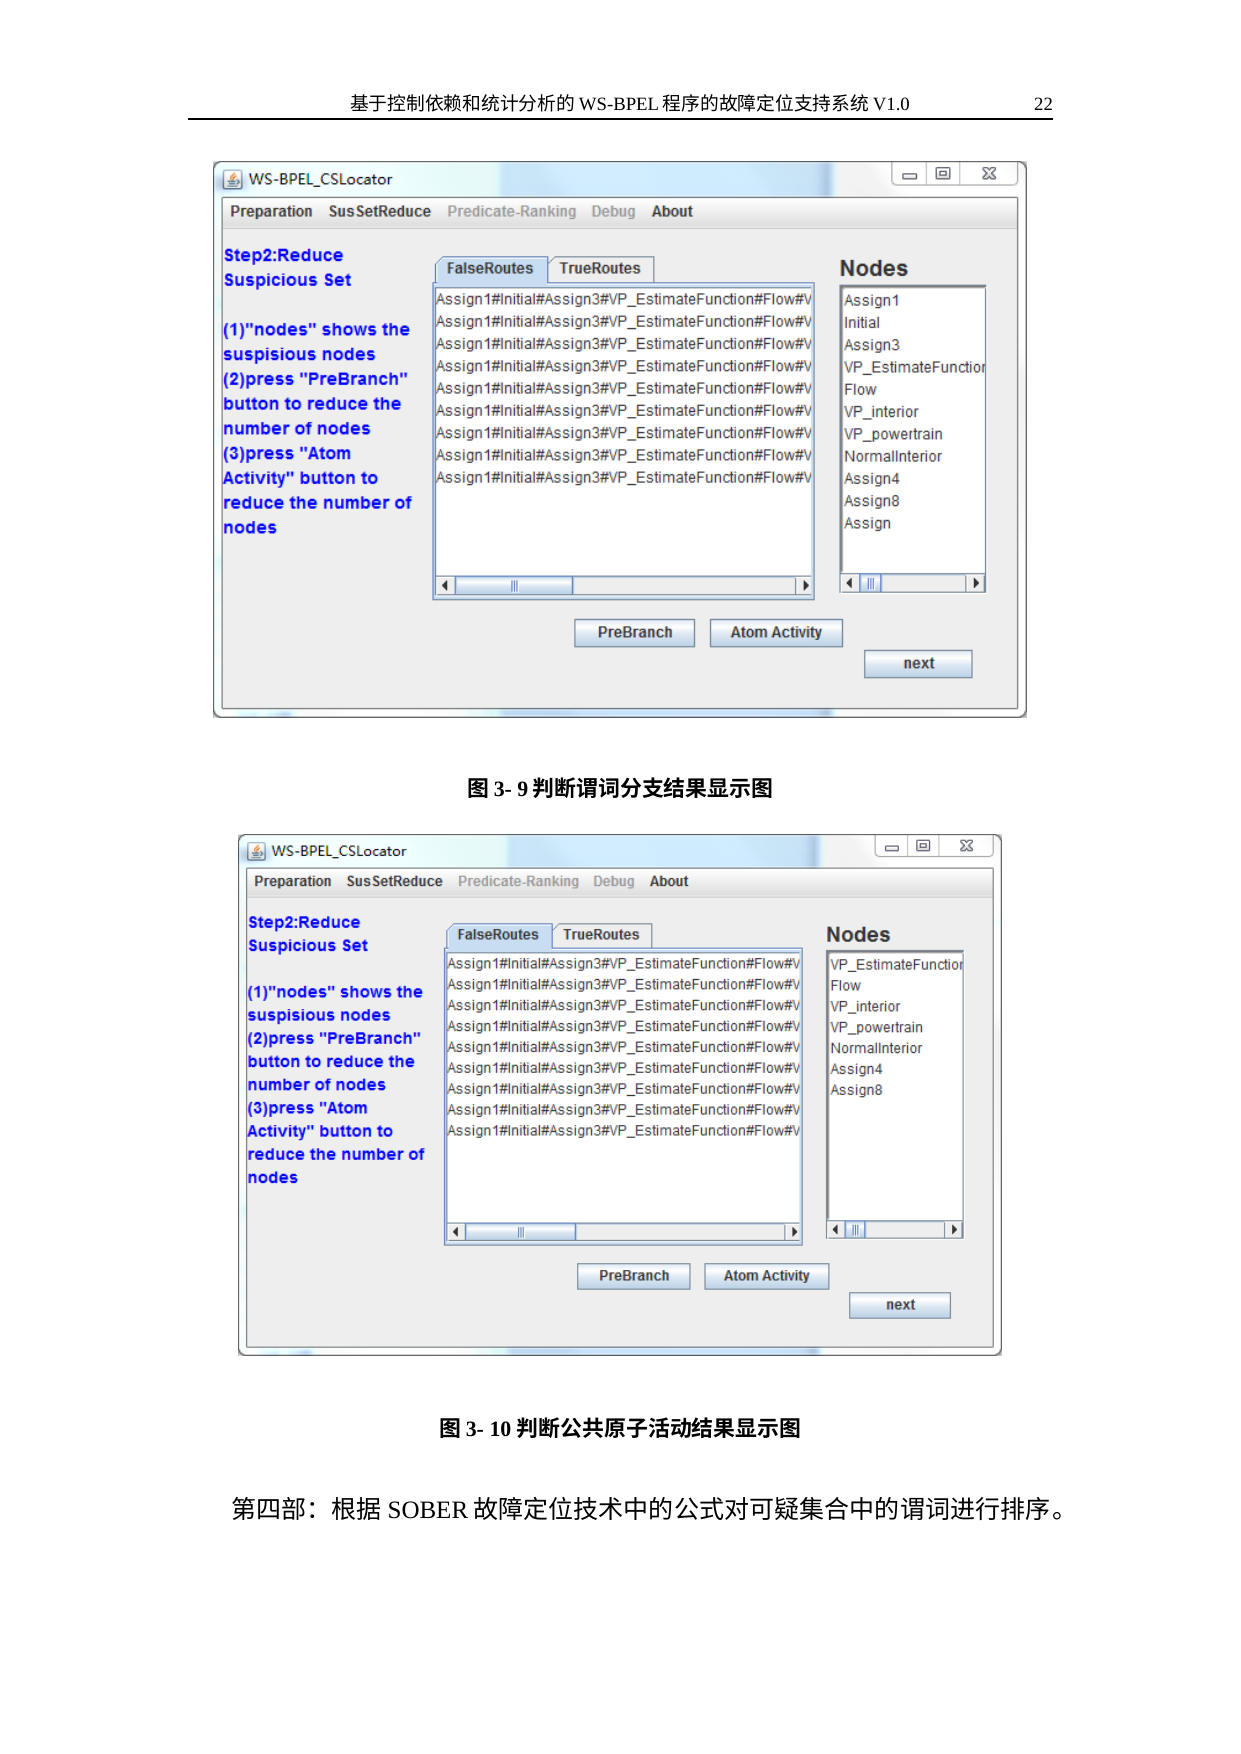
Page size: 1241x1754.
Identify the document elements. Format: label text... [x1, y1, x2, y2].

picture [238, 834, 1002, 1356]
picture [213, 161, 1027, 718]
text 图3- 9判断谓词分支结果显示图 [187, 770, 1053, 803]
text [187, 1476, 1053, 1541]
text 图3- 10 判断公共原子活动结果显示图 [187, 1411, 1053, 1443]
